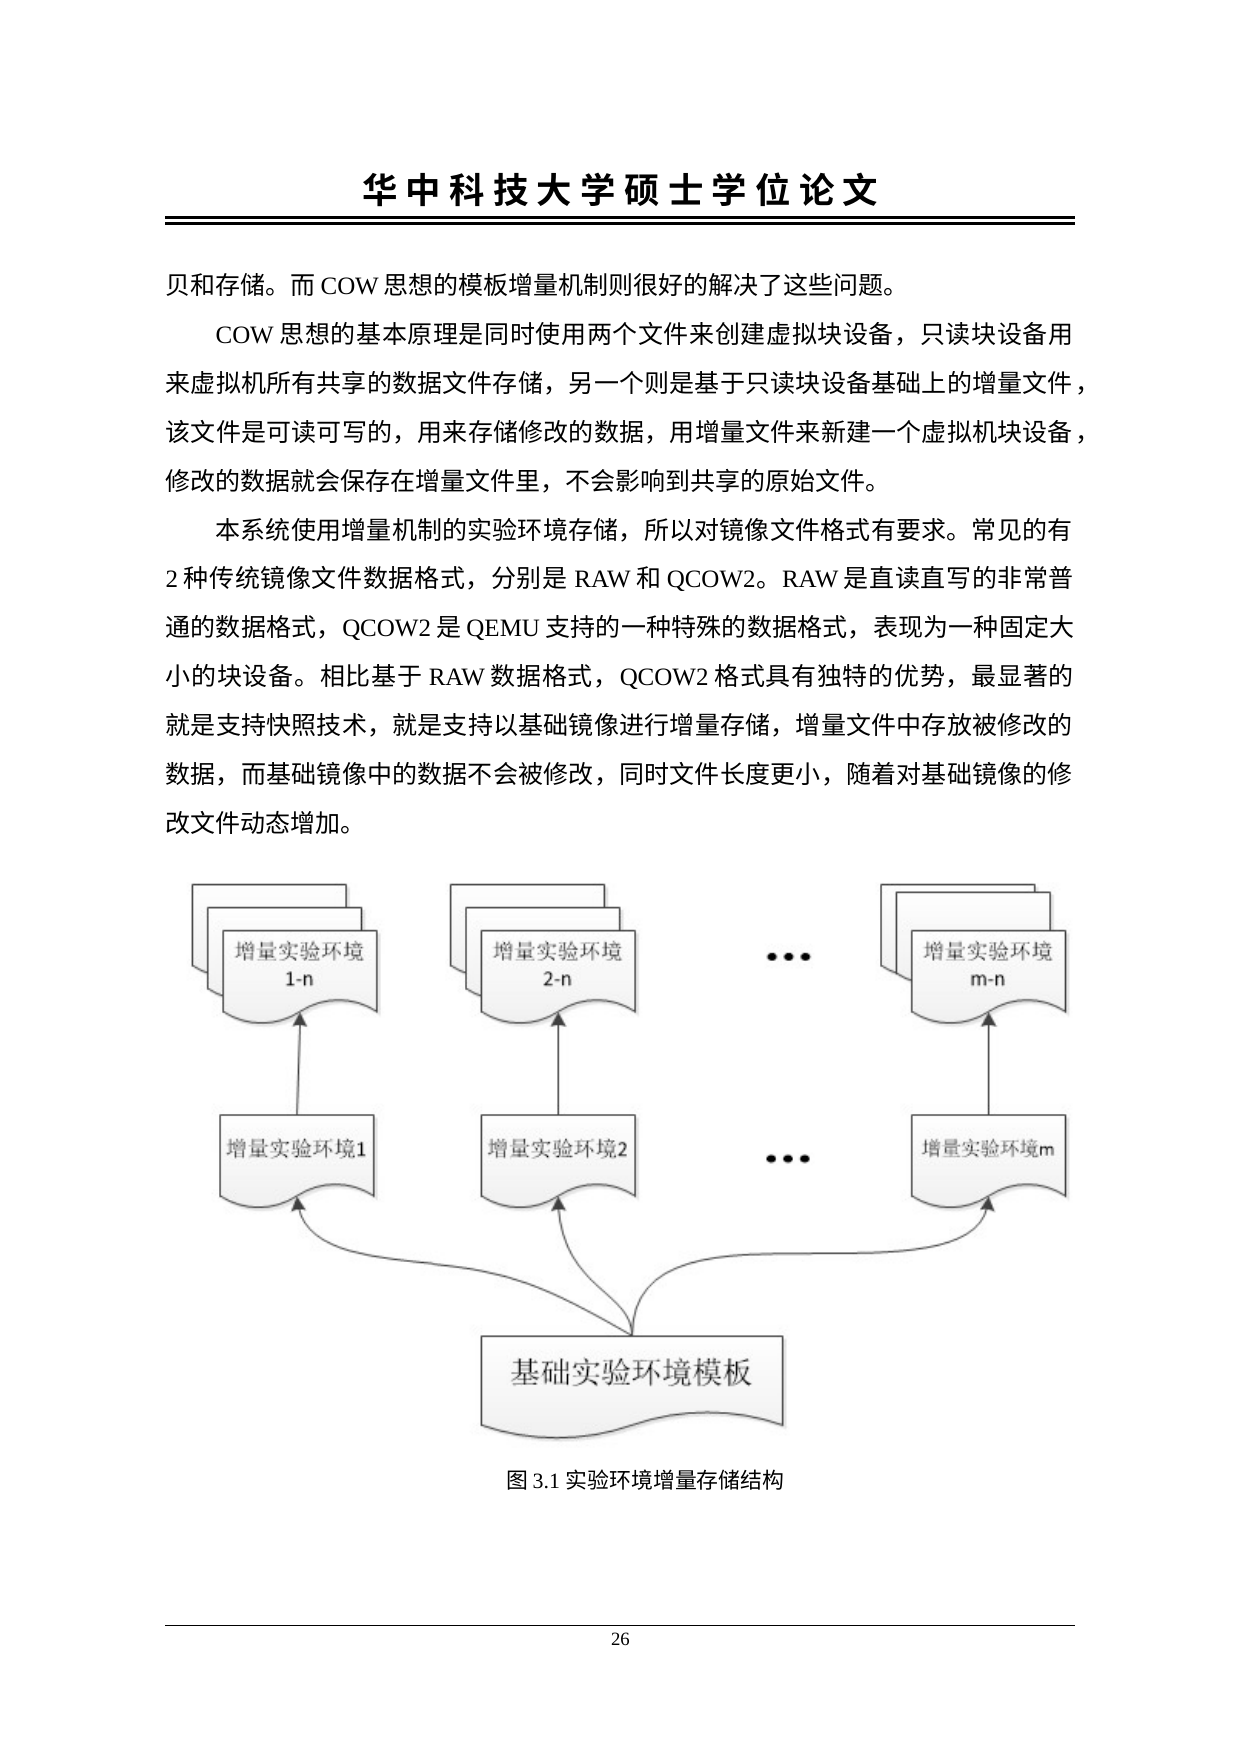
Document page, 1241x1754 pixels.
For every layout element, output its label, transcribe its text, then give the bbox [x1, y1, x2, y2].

picture [175, 858, 1085, 1454]
text COW思想的基本原理是同时使用两个文件来创建虚拟块设备，只读块设备用来虚拟机所有共享的数据文件存储，另一个则是基于只读块设备基础上的增量文件，该文件是可读可写的，用来存储修改的数据，用增量文件来新建一个虚拟机块设备，修改的数据就会保存在增量文件里，不会影响到共享的原始文件。 [165, 315, 1075, 497]
text 本系统使用增量机制的实验环境存储，所以对镜像文件格式有要求。常见的有2种传统镜像文件数据格式，分别是RAW和QCOW2。RAW是直读直写的非常普通的数据格式，QCOW2是QEMU支持的一种特殊的数据格式，表现为一种固定大小的块设备。相比基于RAW数据格式，QCOW2格式具有独特的优势，最显著的就是支持快照技术，就是支持以基础镜像进行增量存储，增量文件中存放被修改的数据，而基础镜像中的数据不会被修改，同时文件长度更小，随着对基础镜像的修改文件动态增加。 [165, 510, 1075, 839]
text 图3.1 实验环境增量存储结构 [165, 1463, 1075, 1494]
